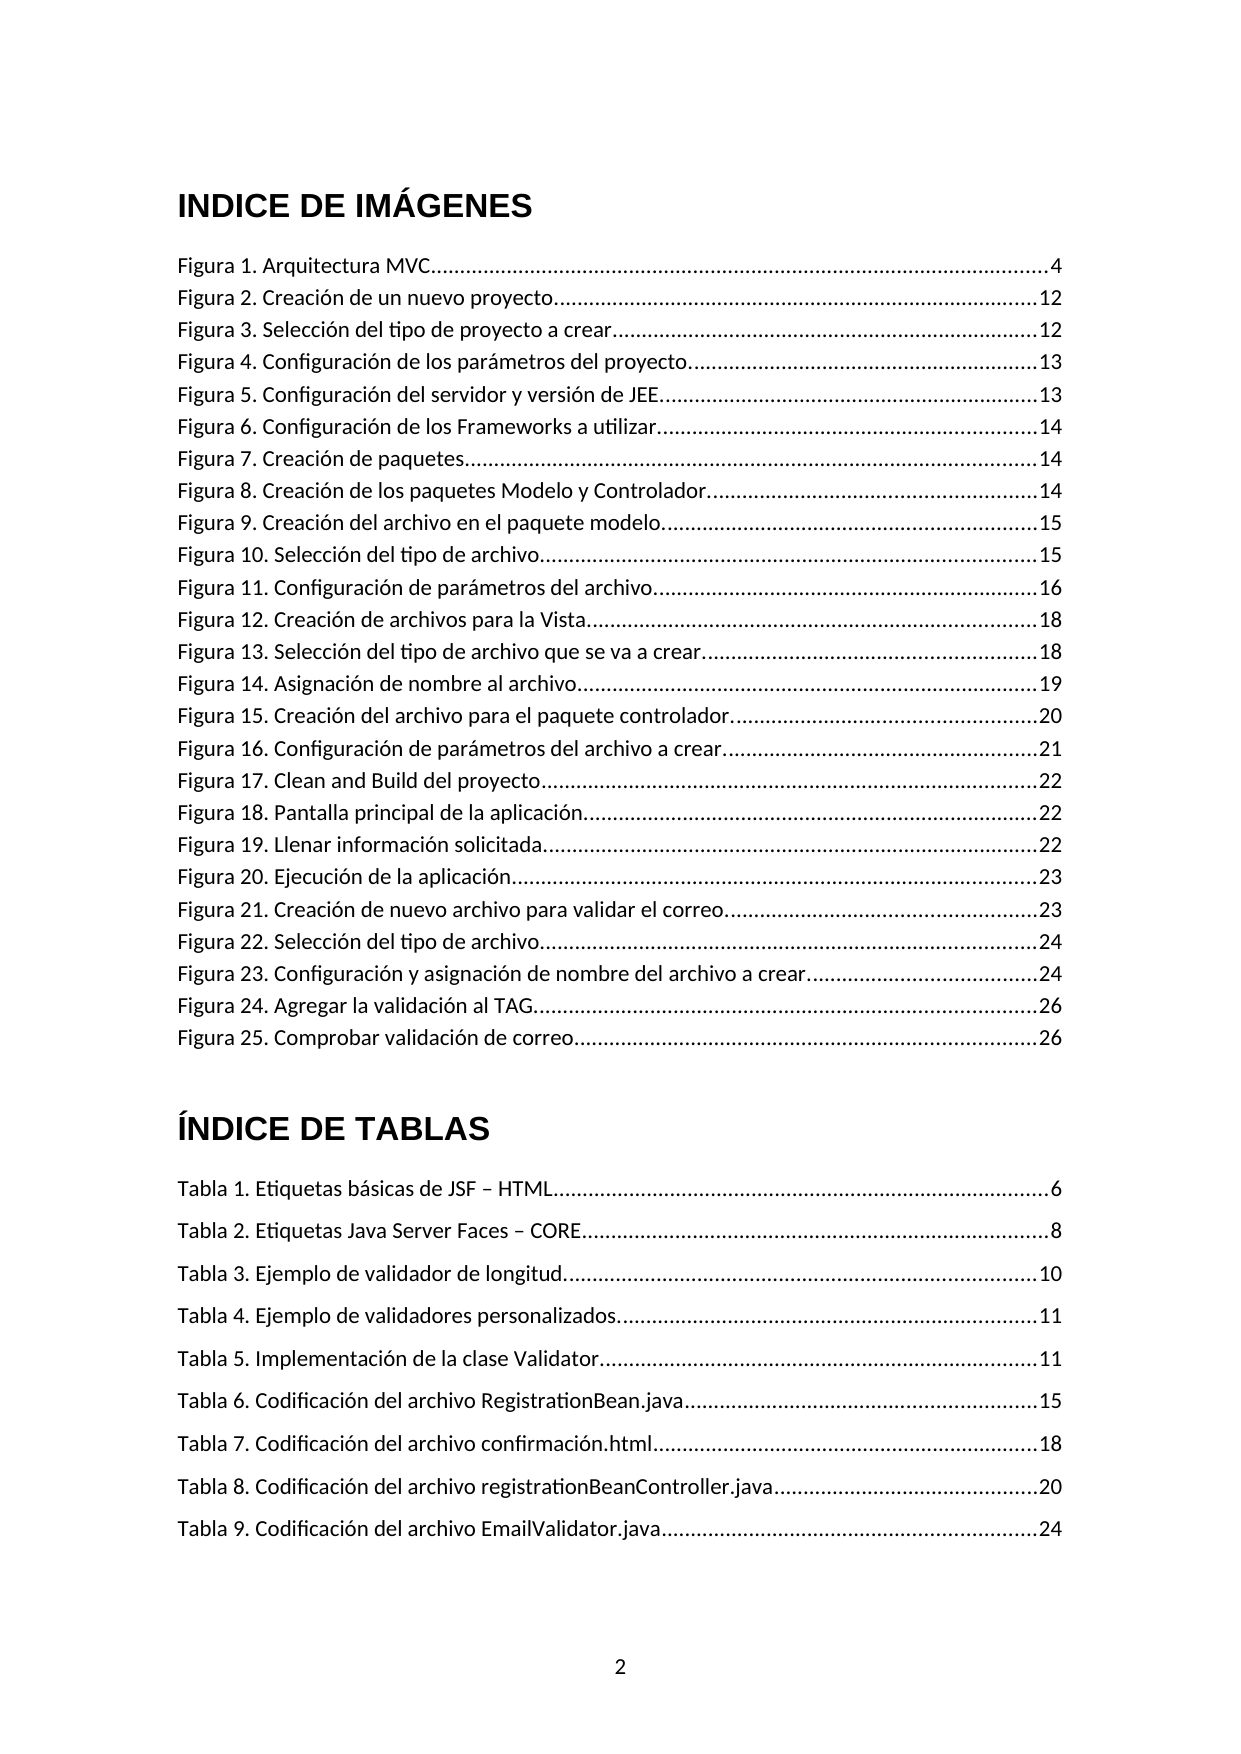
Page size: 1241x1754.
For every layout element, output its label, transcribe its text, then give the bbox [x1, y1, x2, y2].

text Figura 11. Configuración de parámetros del archivo. 16 [177, 573, 1063, 601]
text Figura 21. Creación de nuevo archivo para validar el correo. 23 [177, 895, 1063, 923]
text Figura 25. Comprobar validación de correo. 26 [177, 1023, 1063, 1051]
text Figura 9. Creación del archivo en el paquete modelo. 15 [177, 508, 1063, 536]
text Figura 19. Llenar información solicitada. 22 [177, 830, 1063, 858]
text Figura 6. Configuración de los Frameworks a utilizar. 14 [177, 412, 1063, 440]
text Figura 12. Creación de archivos para la Vista. 18 [177, 605, 1063, 633]
text Figura 23. Configuración y asignación de nombre del archivo a crear. 24 [177, 959, 1063, 987]
text ÍNDICE DE TABLAS [177, 1109, 1063, 1147]
text Figura 8. Creación de los paquetes Modelo y Controlador. 14 [177, 476, 1063, 504]
text Tabla 5. Implementación de la clase Validator. 11 [177, 1344, 1063, 1372]
text Figura 5. Configuración del servidor y versión de JEE. 13 [177, 380, 1063, 408]
text Tabla 7. Codificación del archivo confirmación.html 18 [177, 1429, 1063, 1457]
text Figura 13. Selección del tipo de archivo que se va a crear. 18 [177, 637, 1063, 665]
text Figura 1. Arquitectura MVC 4 [177, 251, 1063, 279]
text Figura 7. Creación de paquetes. 14 [177, 444, 1063, 472]
text Tabla 3. Ejemplo de validador de longitud. 10 [177, 1259, 1063, 1287]
text INDICE DE IMÁGENES [177, 186, 1063, 224]
text Tabla 8. Codificación del archivo registrationBeanController.java 20 [177, 1472, 1063, 1500]
text Figura 18. Pantalla principal de la aplicación. 22 [177, 798, 1063, 826]
text Figura 22. Selección del tipo de archivo. 24 [177, 927, 1063, 955]
text Figura 15. Creación del archivo para el paquete controlador. 20 [177, 702, 1063, 729]
text Figura 10. Selección del tipo de archivo. 15 [177, 541, 1063, 569]
text Tabla 6. Codificación del archivo RegistrationBean.java 15 [177, 1387, 1063, 1415]
text Figura 17. Clean and Build del proyecto 22 [177, 766, 1063, 794]
text Tabla 9. Codificación del archivo EmailValidator.java 24 [177, 1514, 1063, 1542]
text Figura 14. Asignación de nombre al archivo. 19 [177, 669, 1063, 697]
text Tabla 4. Ejemplo de validadores personalizados. 11 [177, 1301, 1063, 1329]
text Figura 20. Ejecución de la aplicación. 23 [177, 862, 1063, 891]
text Figura 2. Creación de un nuevo proyecto. 12 [177, 283, 1063, 311]
text Figura 3. Selección del tipo de proyecto a crear. 12 [177, 315, 1063, 343]
text Tabla 2. Etiquetas Java Server Faces – CORE 8 [177, 1216, 1063, 1244]
text Figura 16. Configuración de parámetros del archivo a crear. 21 [177, 734, 1063, 762]
text Figura 24. Agregar la validación al TAG. 26 [177, 991, 1063, 1019]
text Tabla 1. Etiquetas básicas de JSF – HTML 6 [177, 1174, 1063, 1202]
text Figura 4. Configuración de los parámetros del proyecto. 13 [177, 347, 1063, 376]
